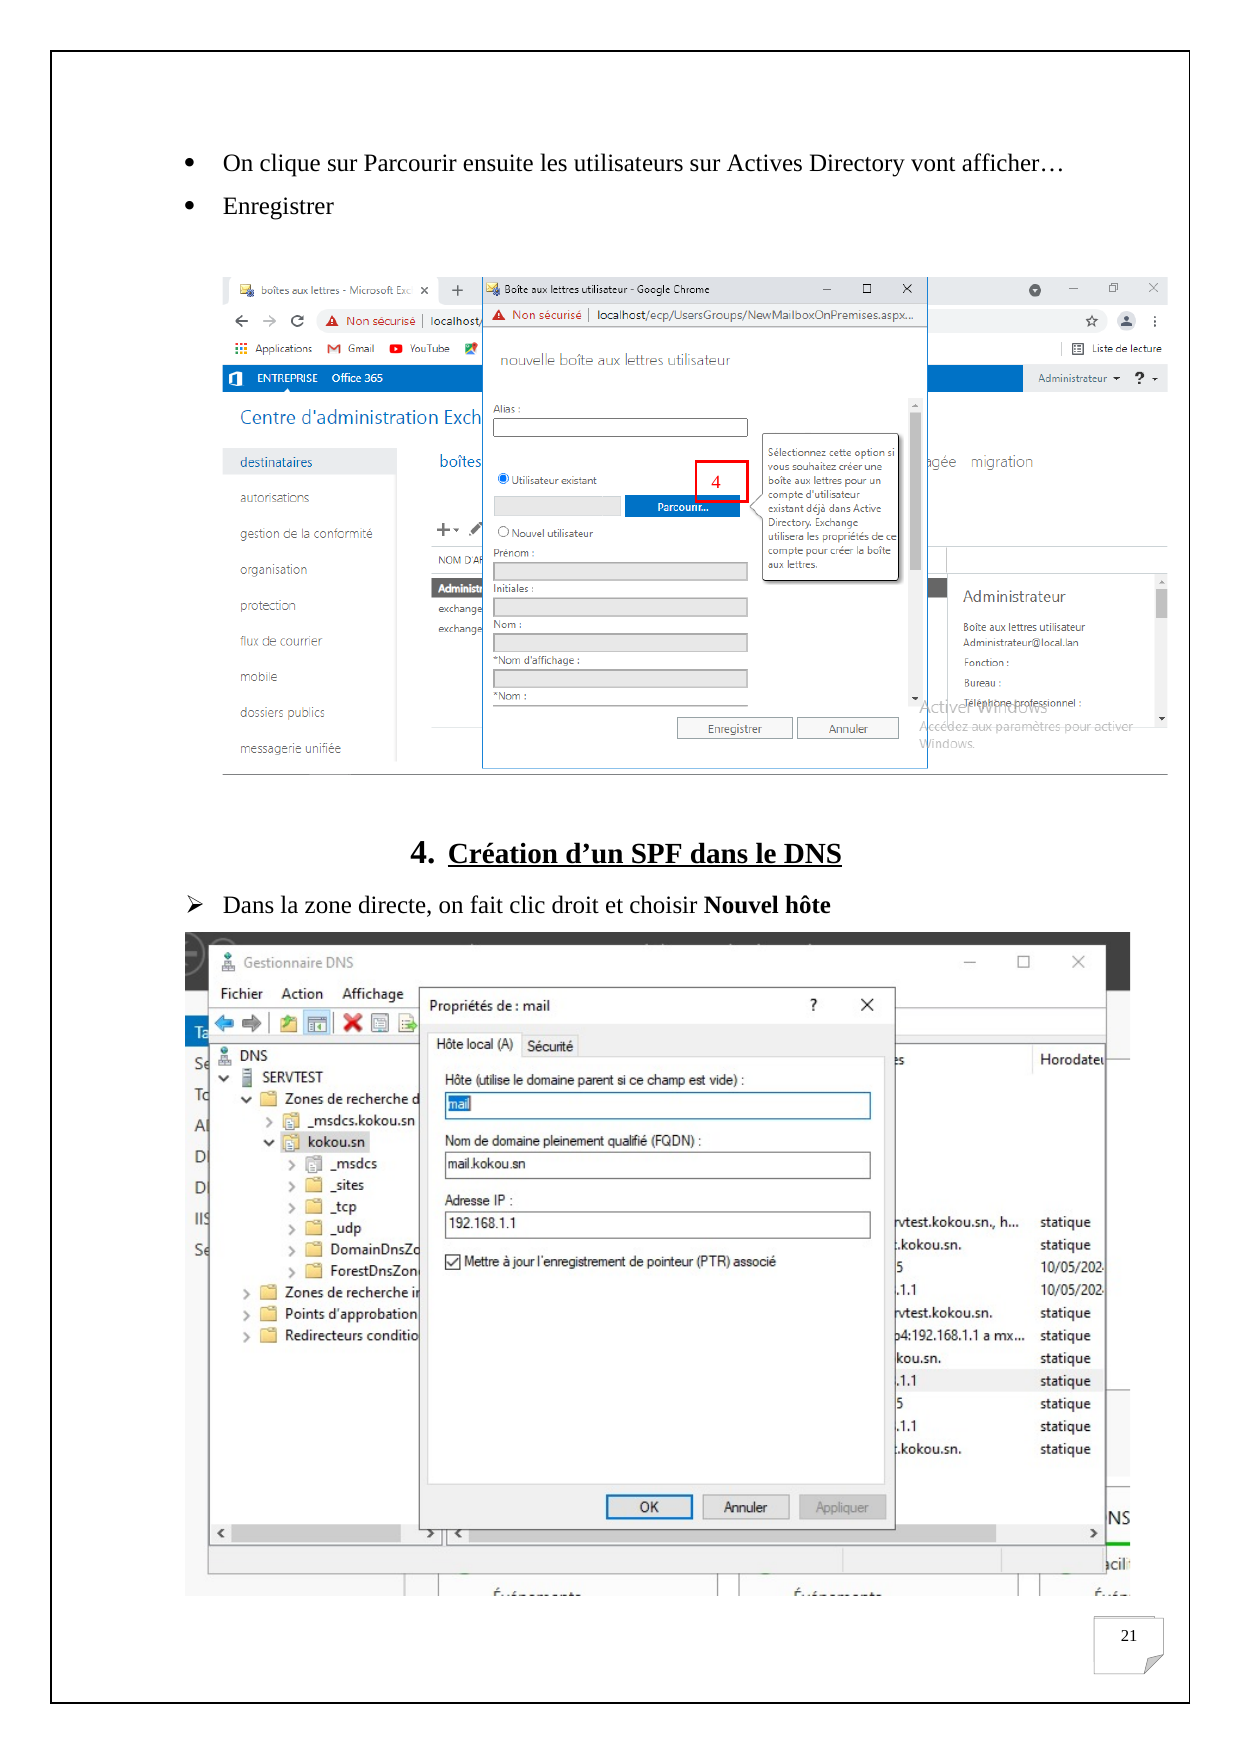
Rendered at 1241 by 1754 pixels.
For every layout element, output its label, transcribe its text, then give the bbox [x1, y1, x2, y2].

list Création d’un SPF dans le DNS [410, 832, 1093, 871]
picture [185, 932, 1130, 1596]
picture [222, 277, 1168, 775]
list Enregistrer [185, 191, 1093, 219]
list On clique sur Parcourir ensuite les utilisateurs sur Actives Directory vont afficher… [185, 148, 1093, 176]
list Dans la zone directe, on fait clic droit et choisir Nouvel hôte [185, 890, 1093, 918]
